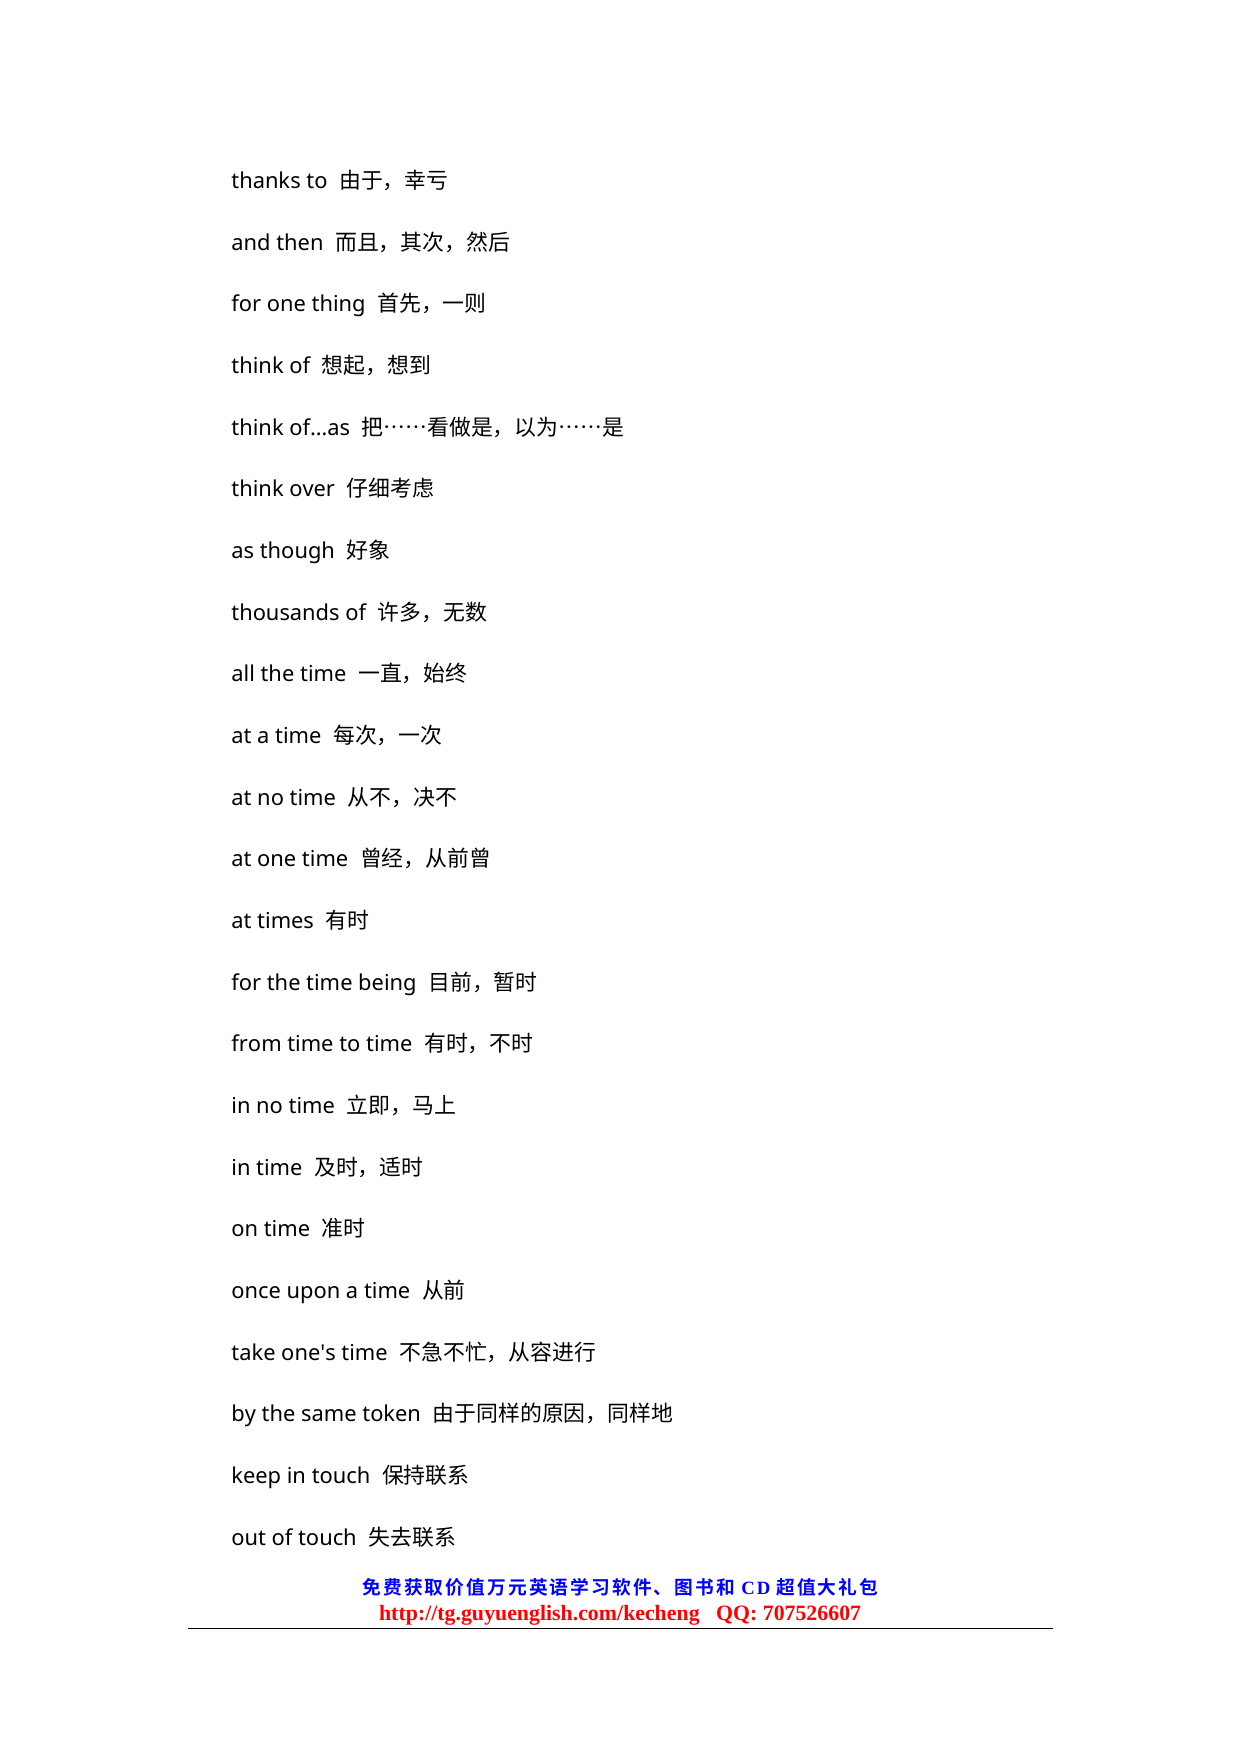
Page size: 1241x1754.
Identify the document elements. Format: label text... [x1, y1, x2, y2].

text and then 而且，其次，然后 [187, 224, 1053, 257]
text once upon a time 从前 [187, 1273, 1053, 1305]
text out of touch 失去联系 [187, 1519, 1053, 1552]
text take one's time 不急不忙，从容进行 [187, 1334, 1053, 1367]
text in time 及时，适时 [187, 1149, 1053, 1182]
text keep in touch 保持联系 [187, 1458, 1053, 1490]
text thanks to 由于，幸亏 [187, 163, 1053, 195]
text at no time 从不，决不 [187, 779, 1053, 812]
text from time to time 有时，不时 [187, 1026, 1053, 1058]
text thousands of 许多，无数 [187, 594, 1053, 627]
text think over 仔细考虑 [187, 471, 1053, 503]
text at times 有时 [187, 903, 1053, 935]
text at one time 曾经，从前曾 [187, 841, 1053, 873]
text in no time 立即，马上 [187, 1088, 1053, 1120]
text think of…as 把……看做是，以为……是 [187, 409, 1053, 442]
text for the time being 目前，暂时 [187, 964, 1053, 997]
text think of 想起，想到 [187, 348, 1053, 380]
text as though 好象 [187, 533, 1053, 565]
text on time 准时 [187, 1211, 1053, 1243]
text for one thing 首先，一则 [187, 286, 1053, 318]
text all the time 一直，始终 [187, 656, 1053, 688]
text at a time 每次，一次 [187, 718, 1053, 750]
text by the same token 由于同样的原因，同样地 [187, 1396, 1053, 1428]
